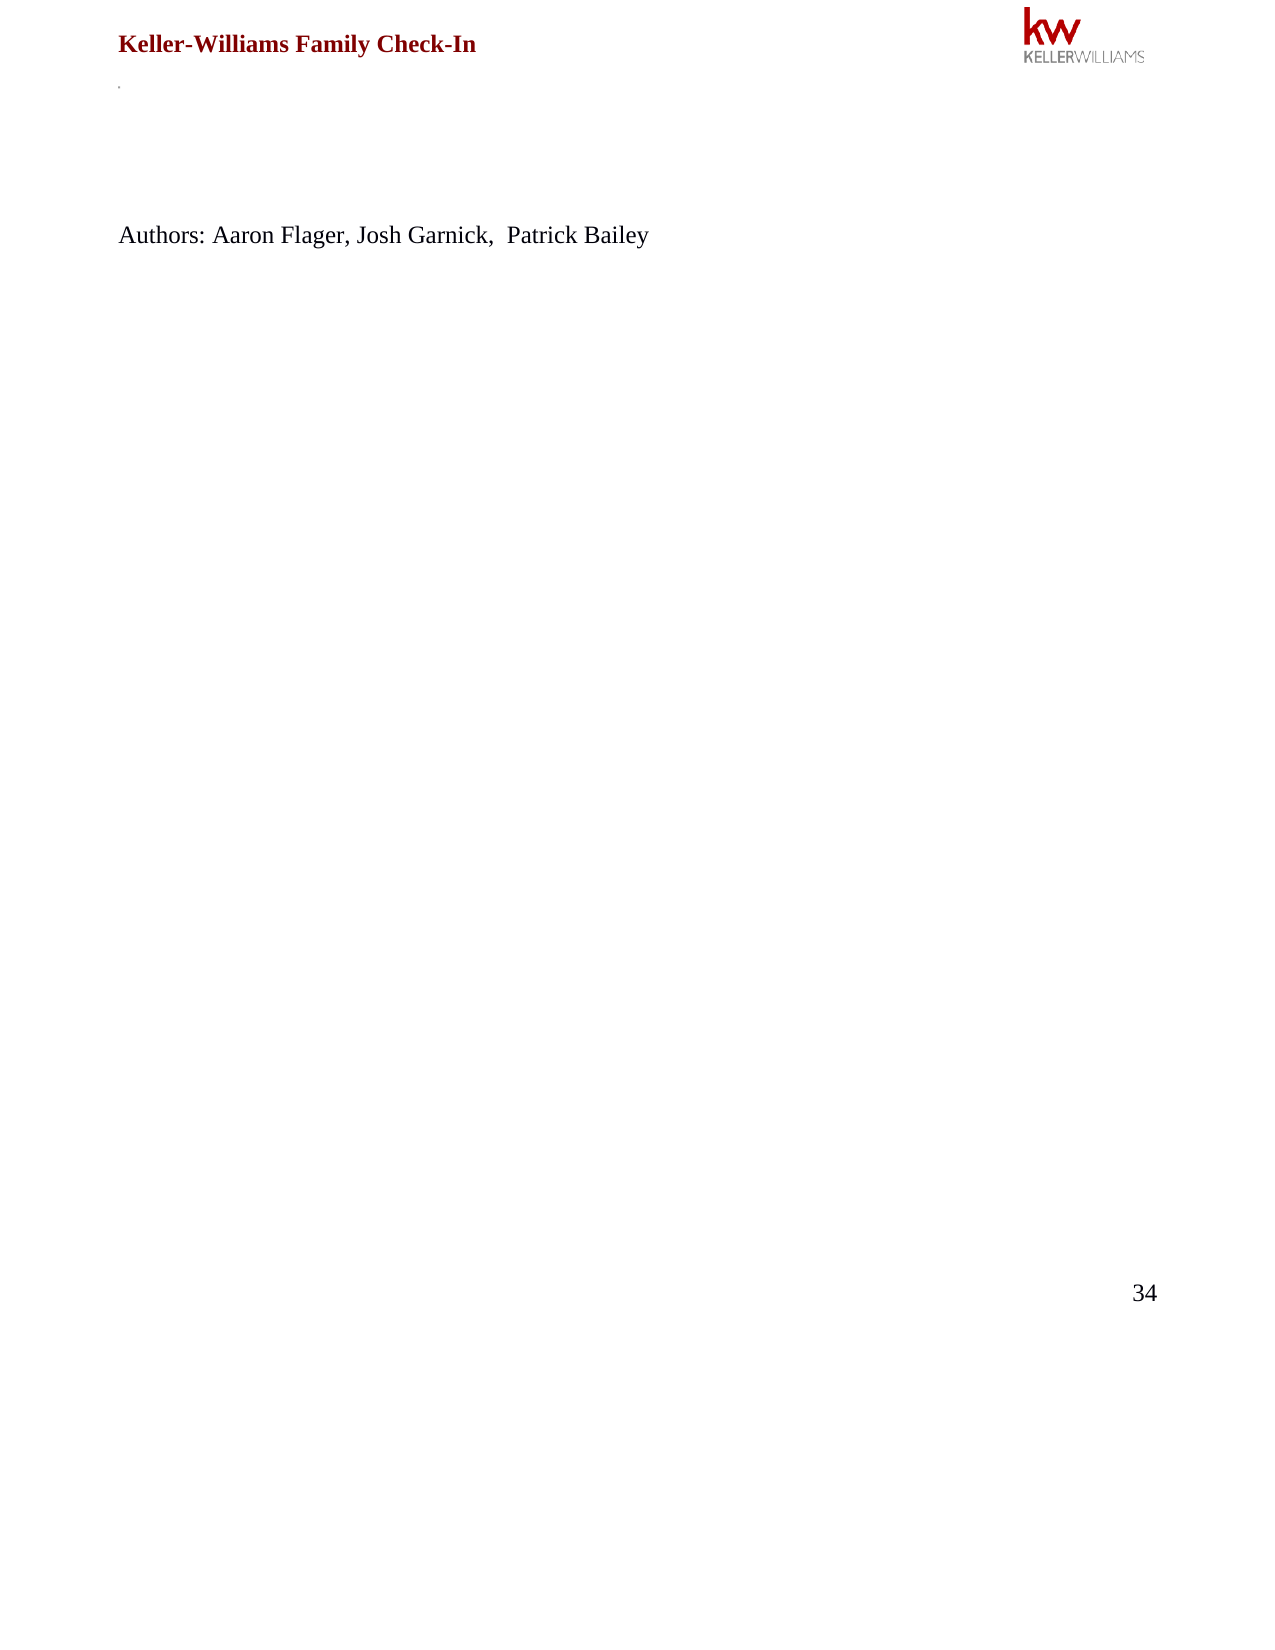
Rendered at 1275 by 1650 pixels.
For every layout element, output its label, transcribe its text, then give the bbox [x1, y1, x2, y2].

picture [1024, 7, 1144, 63]
text Authors: Aaron Flager, Josh Garnick, Patrick Bailey [118, 220, 1157, 249]
